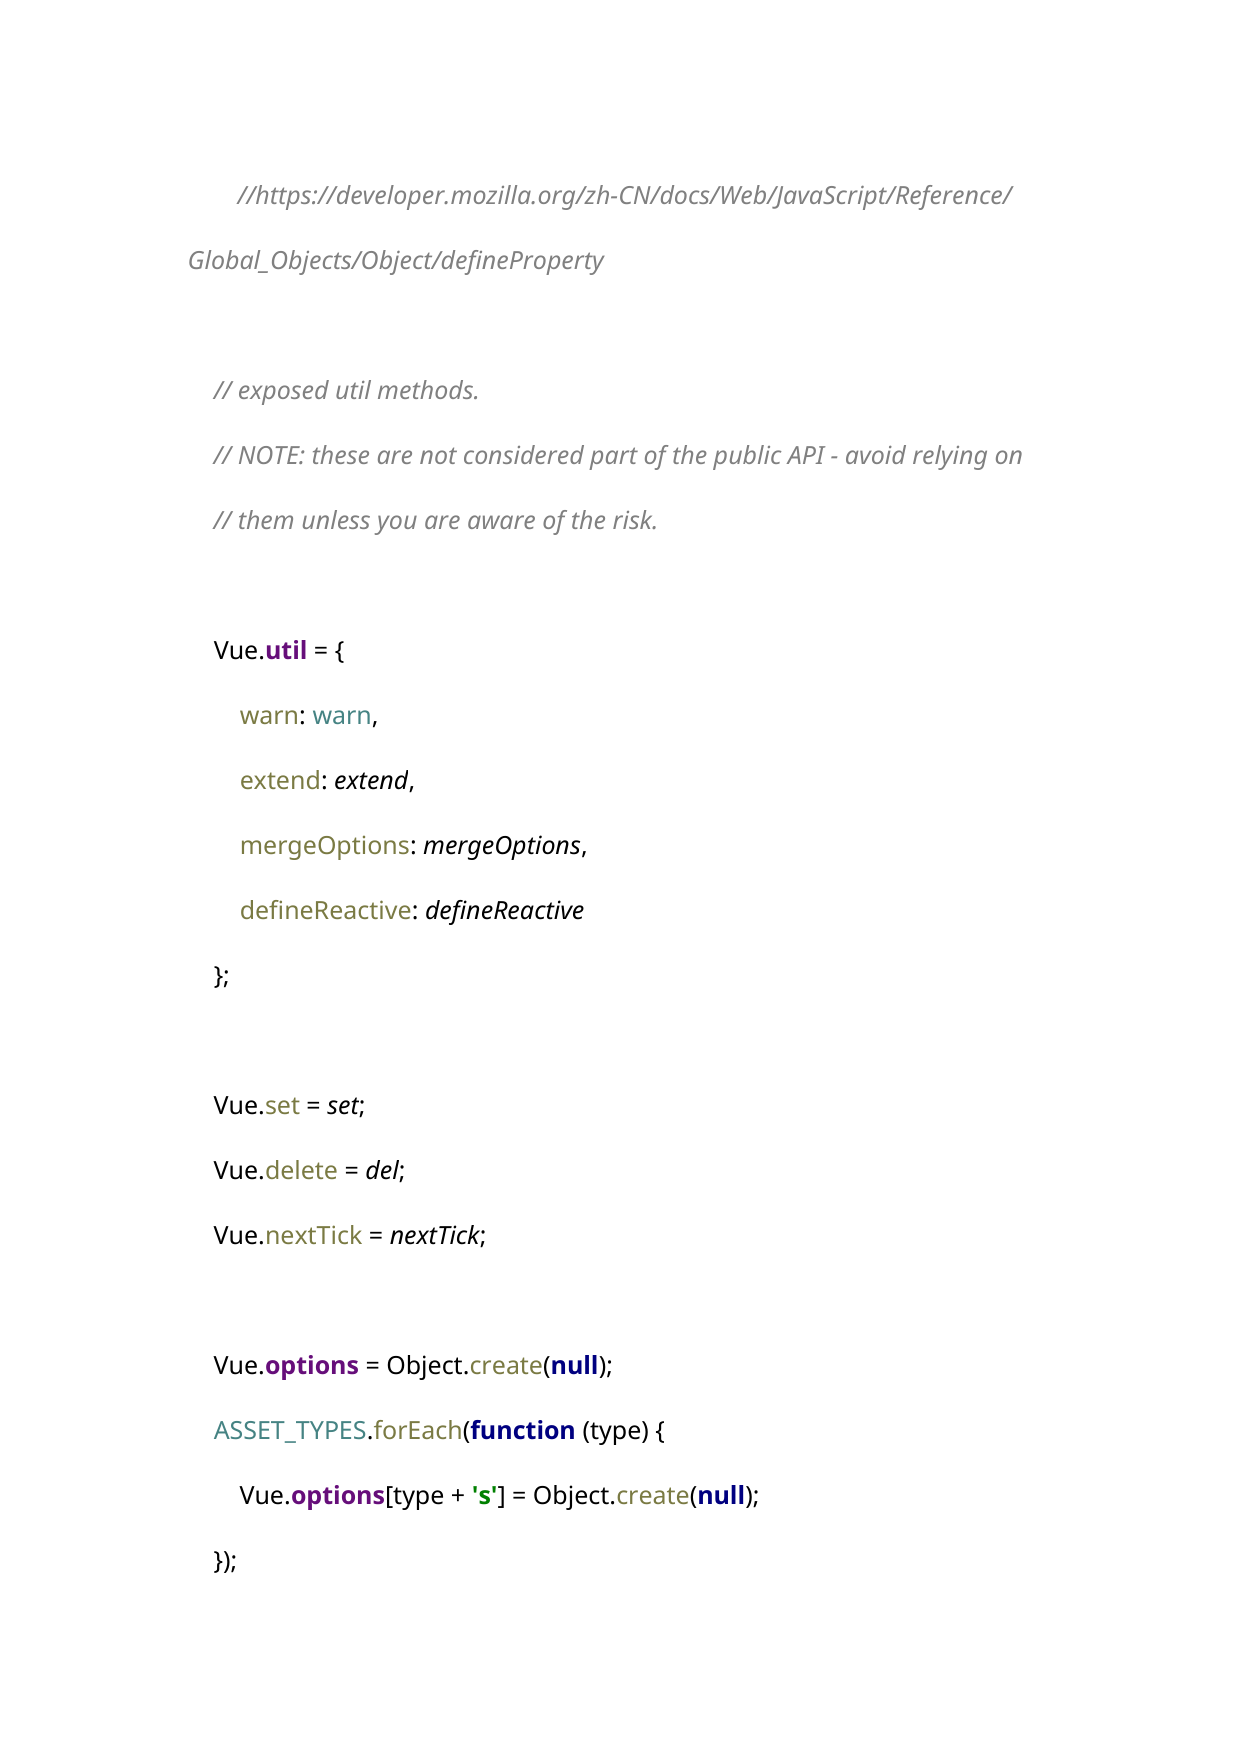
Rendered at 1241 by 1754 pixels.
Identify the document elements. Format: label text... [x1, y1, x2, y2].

text //https://developer.mozilla.org/zh-CN/docs/Web/JavaScript/Reference/Global_Objects/Object/defineProperty // exposed util methods. // NOTE: these are not considered part of the public API - avoid relying on // them unless you are aware of the risk. [187, 162, 1053, 552]
text Vue.util = { warn: warn, extend: extend, mergeOptions: mergeOptions, defineReactive: defineReactive }; Vue.set = set; Vue.delete = del; Vue.nextTick = nextTick; Vue.options = Object.create(null); ASSET_TYPES.forEach(function (type) { Vue.options[type + 's'] = Object.create(null); }); [187, 552, 1053, 1592]
